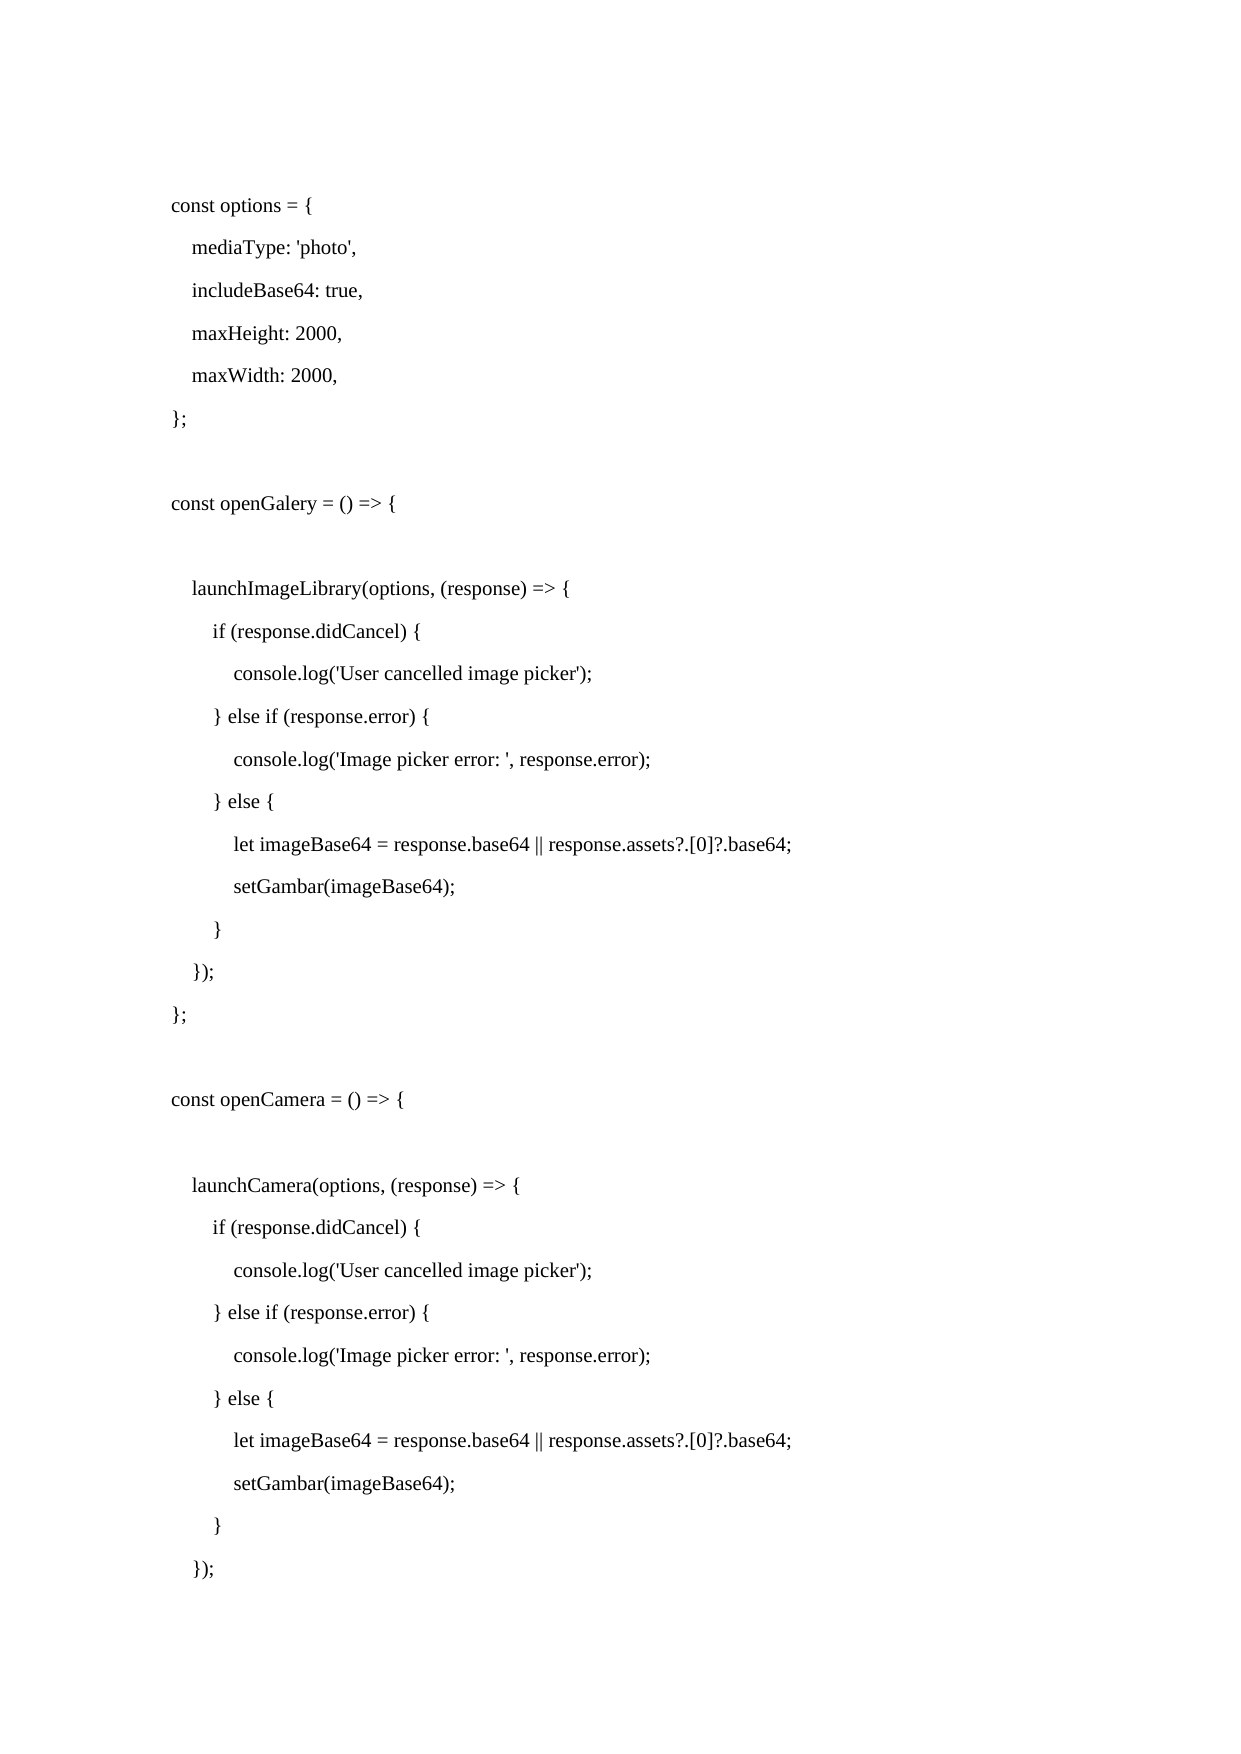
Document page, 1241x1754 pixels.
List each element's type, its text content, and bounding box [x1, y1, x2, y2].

text } else { [150, 1386, 1090, 1409]
text } else if (response.error) { [150, 1300, 1090, 1324]
text maxHeight: 2000, [150, 320, 1090, 344]
text includeBase64: true, [150, 278, 1090, 302]
text } [150, 917, 1090, 941]
text console.log('Image picker error: ', response.error); [150, 746, 1090, 771]
text maxWidth: 2000, [150, 363, 1090, 387]
text let imageBase64 = response.base64 || response.assets?.[0]?.base64; [150, 832, 1090, 856]
text let imageBase64 = response.base64 || response.assets?.[0]?.base64; [150, 1428, 1090, 1452]
text console.log('User cancelled image picker'); [150, 1258, 1090, 1282]
text setGambar(imageBase64); [150, 1471, 1090, 1495]
text console.log('Image picker error: ', response.error); [150, 1343, 1090, 1367]
text }; [150, 1002, 1090, 1026]
text launchImageLibrary(options, (response) => { [150, 576, 1090, 600]
text }; [150, 406, 1090, 430]
text launchCamera(options, (response) => { [150, 1172, 1090, 1197]
text }); [150, 1556, 1090, 1580]
text const openGalery = () => { [150, 491, 1090, 515]
text if (response.didCancel) { [150, 1215, 1090, 1239]
text console.log('User cancelled image picker'); [150, 661, 1090, 685]
text mediaType: 'photo', [150, 235, 1090, 259]
text const options = { [150, 193, 1090, 217]
text }); [150, 959, 1090, 983]
text } else if (response.error) { [150, 704, 1090, 728]
text } [150, 1513, 1090, 1537]
text if (response.didCancel) { [150, 619, 1090, 643]
text const openCamera = () => { [150, 1087, 1090, 1111]
text setGambar(imageBase64); [150, 874, 1090, 898]
text } else { [150, 789, 1090, 813]
